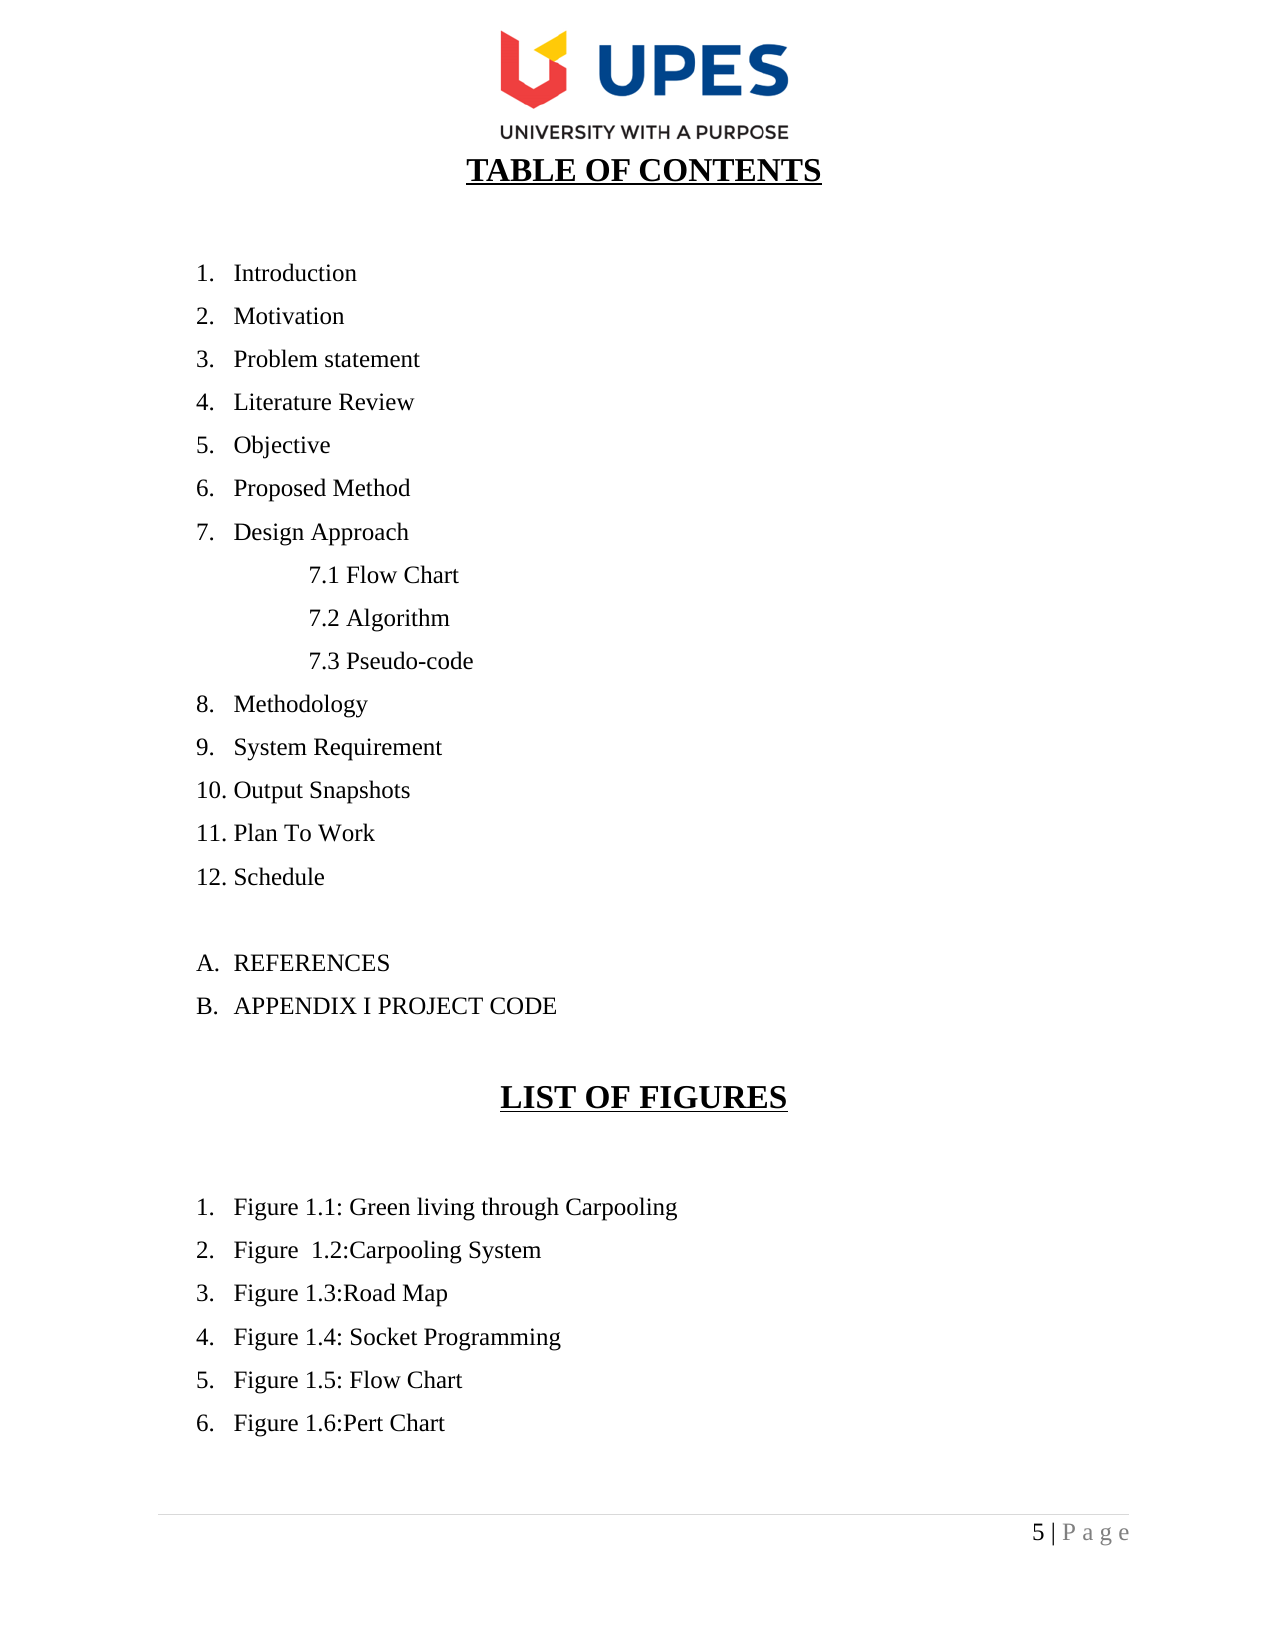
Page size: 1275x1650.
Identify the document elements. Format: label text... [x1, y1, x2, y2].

title TABLE OF CONTENTS [158, 150, 1129, 188]
list Motivation [196, 301, 1129, 330]
list Figure 1.1: Green living through Carpooling [196, 1192, 1129, 1221]
list Design Approach [196, 517, 1129, 545]
list Pseudo-code [308, 646, 1129, 675]
list Objective [196, 430, 1129, 459]
picture [491, 21, 795, 144]
list Problem statement [196, 344, 1129, 373]
list Figure 1.2:Carpooling System [196, 1235, 1129, 1264]
list Output Snapshots [196, 775, 1129, 804]
list Figure 1.5: Flow Chart [196, 1365, 1129, 1393]
list Schedule [196, 862, 1129, 890]
list Introduction [196, 258, 1129, 287]
text LIST OF FIGURES [158, 1077, 1129, 1116]
list Flow Chart [308, 560, 1129, 588]
list Algorithm [308, 603, 1129, 632]
list Figure 1.4: Socket Programming [196, 1322, 1129, 1350]
list APPENDIX I PROJECT CODE [196, 991, 1129, 1020]
list Methodology [196, 689, 1129, 718]
list System Requirement [196, 732, 1129, 761]
list Literature Review [196, 387, 1129, 416]
list Figure 1.6:Pert Chart [196, 1408, 1129, 1437]
list Proposed Method [196, 473, 1129, 502]
list Plan To Work [196, 818, 1129, 847]
list REFERENCES [196, 948, 1129, 977]
list Figure 1.3:Road Map [196, 1278, 1129, 1307]
